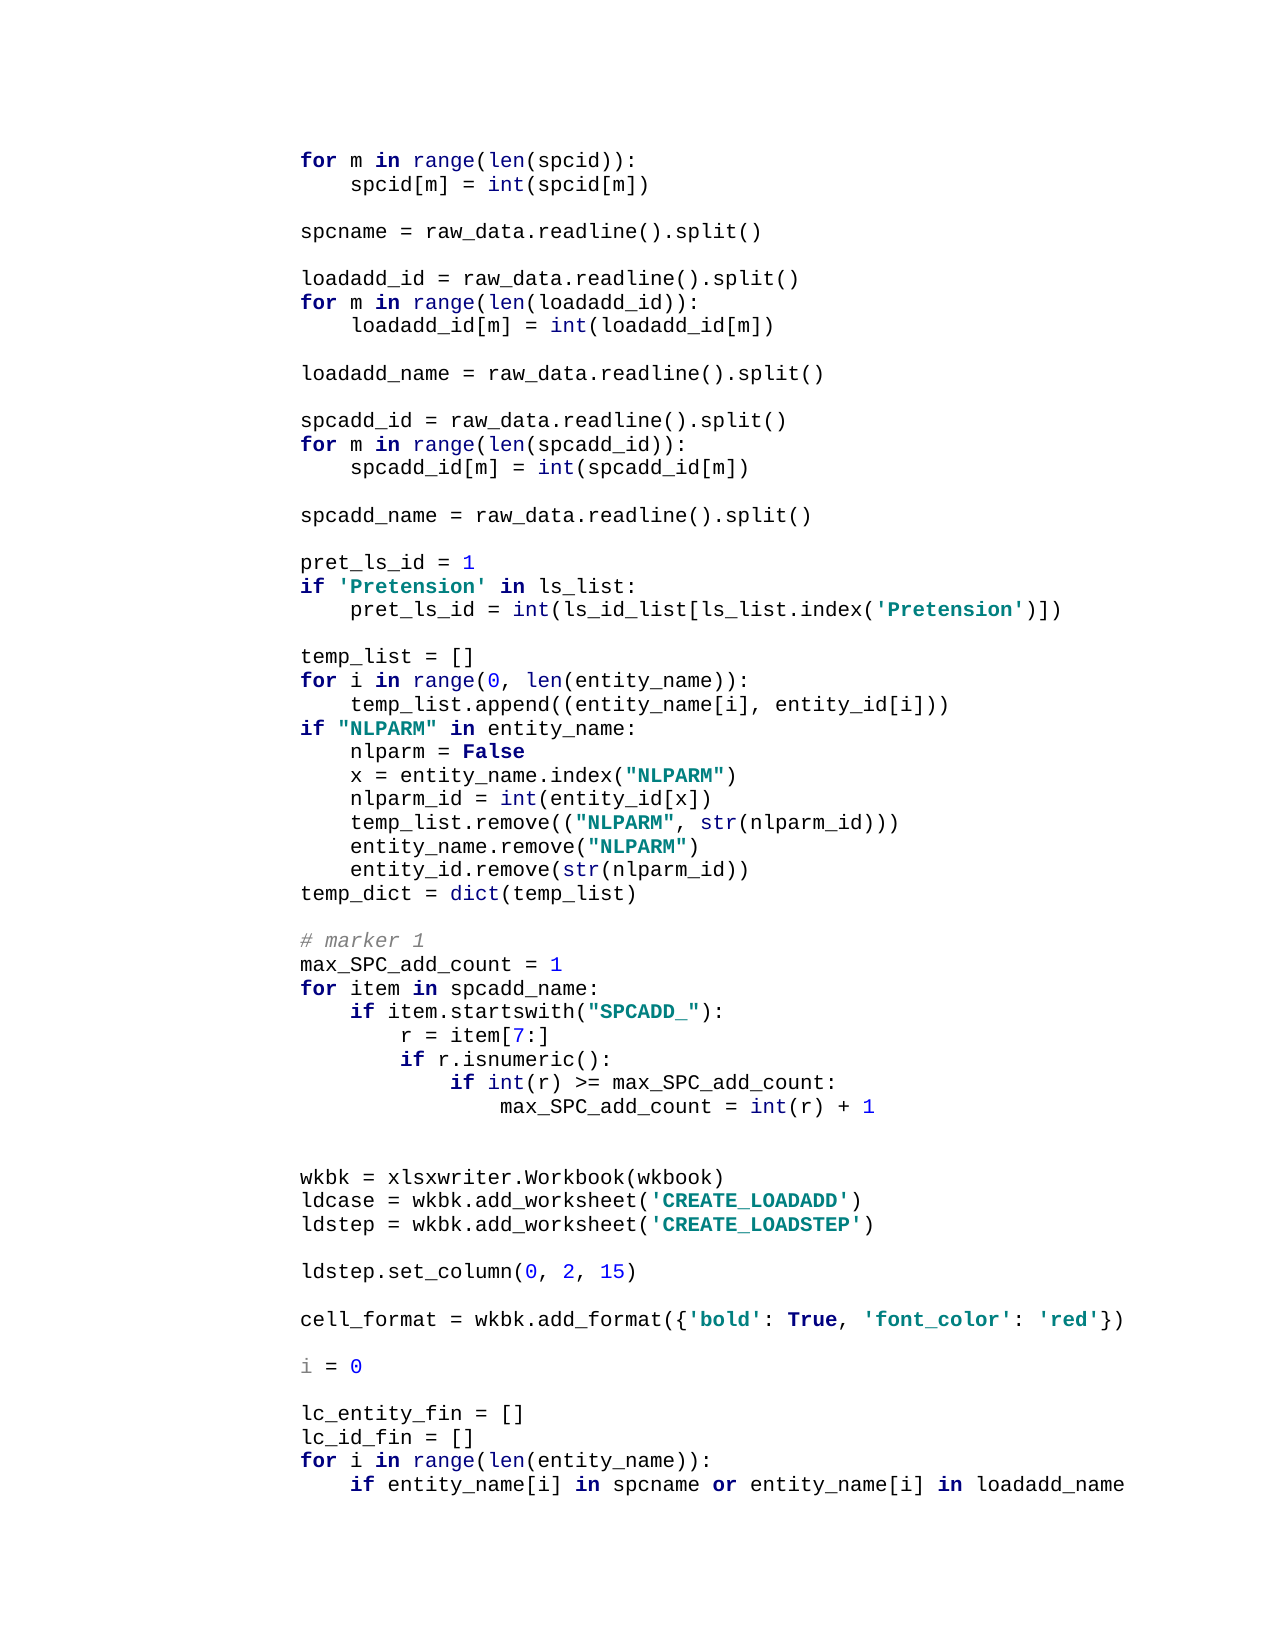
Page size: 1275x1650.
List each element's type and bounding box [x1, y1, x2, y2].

text [150, 150, 1125, 1498]
